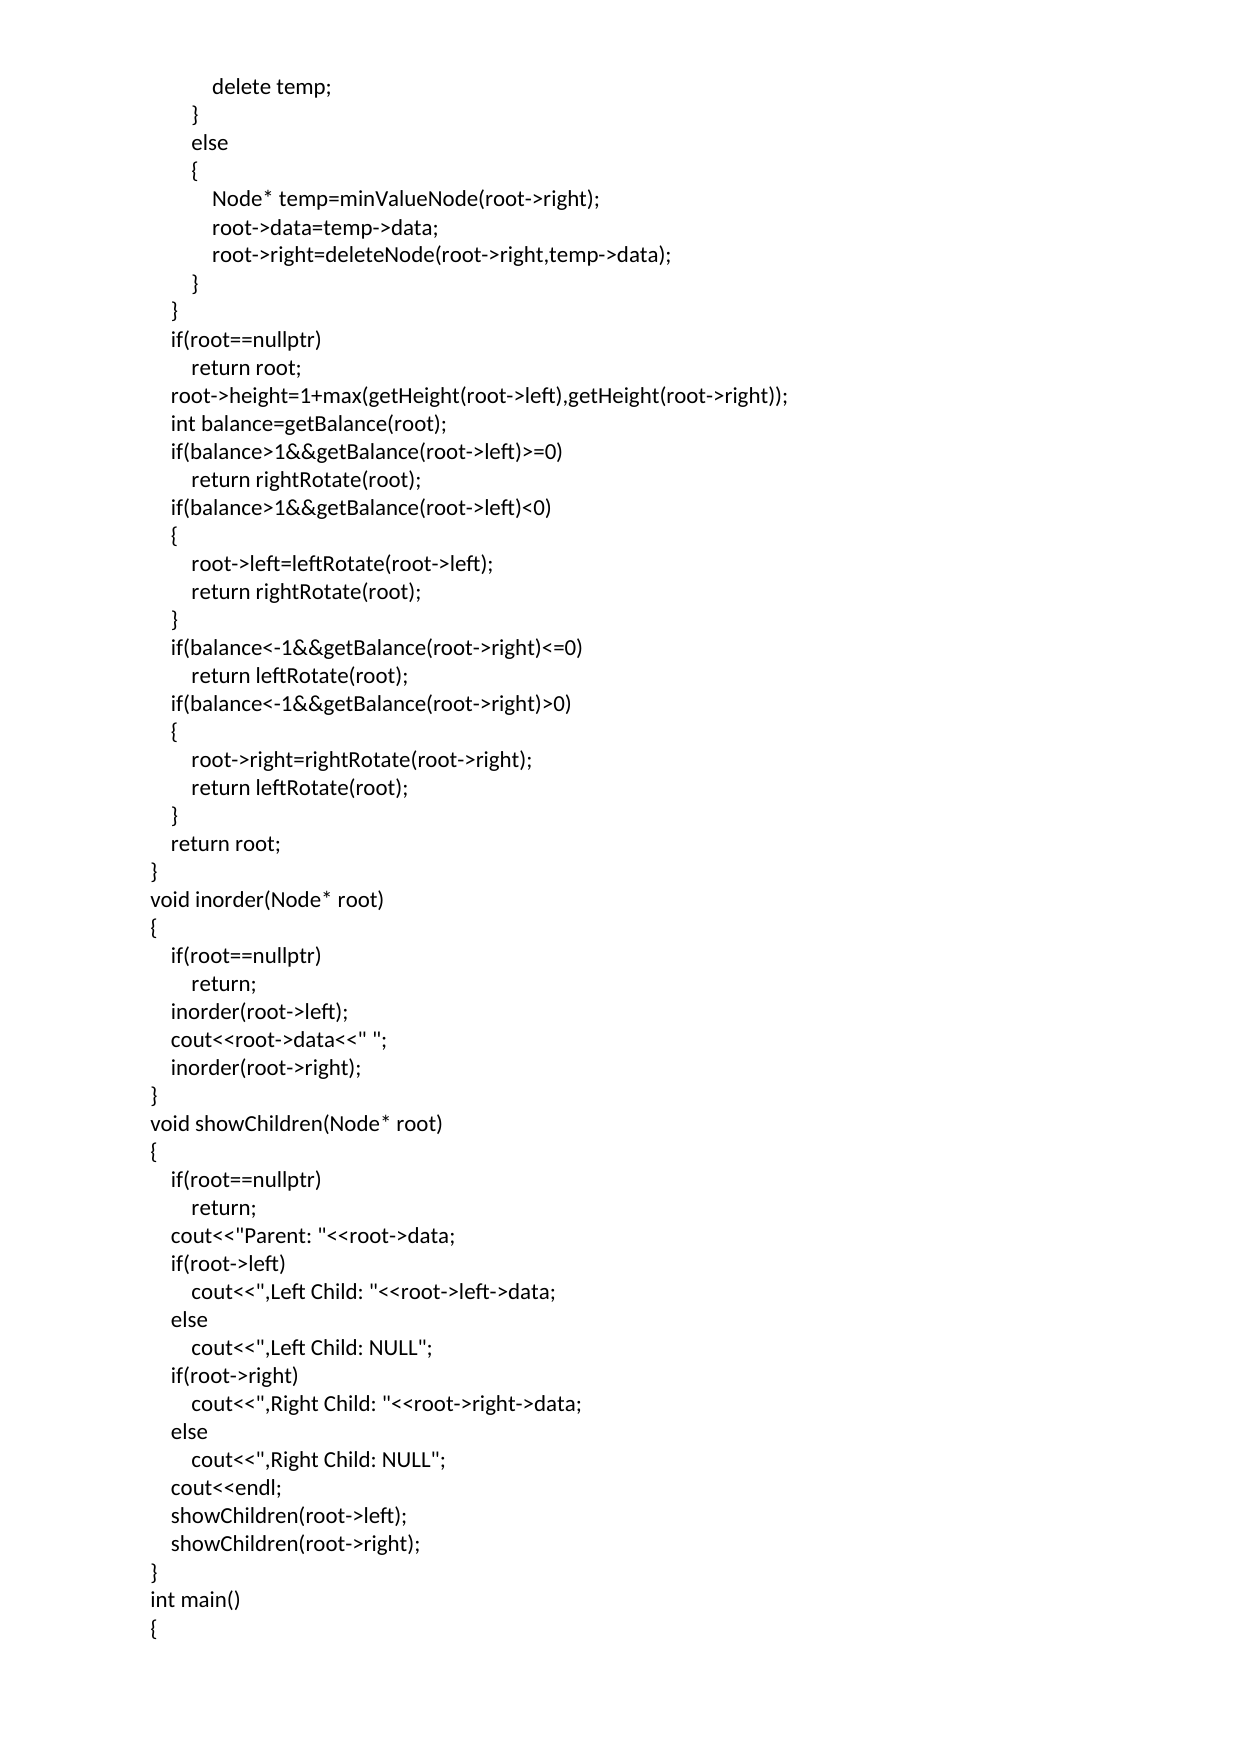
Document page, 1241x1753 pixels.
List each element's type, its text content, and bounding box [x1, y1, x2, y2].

text cout<<",Right Child: "<<root->right->data; [150, 1389, 1101, 1417]
text { [150, 1614, 1101, 1642]
text cout<<",Left Child: "<<root->left->data; [150, 1277, 1101, 1305]
text return; [150, 1193, 1101, 1221]
text return rightRotate(root); [150, 577, 1101, 605]
text if(balance>1&&getBalance(root->left)>=0) [150, 437, 1101, 465]
text cout<<root->data<<" "; [150, 1025, 1101, 1053]
text cout<<",Left Child: NULL"; [150, 1333, 1101, 1361]
text inorder(root->left); [150, 997, 1101, 1025]
text void showChildren(Node* root) [150, 1109, 1101, 1137]
text showChildren(root->left); [150, 1502, 1101, 1529]
text return; [150, 969, 1101, 997]
text return rightRotate(root); [150, 465, 1101, 493]
text return root; [150, 353, 1101, 381]
text else [150, 1305, 1101, 1333]
text { [150, 521, 1101, 549]
text int main() [150, 1586, 1101, 1614]
text } [150, 1081, 1101, 1109]
text root->left=leftRotate(root->left); [150, 549, 1101, 577]
text if(balance>1&&getBalance(root->left)<0) [150, 493, 1101, 521]
text inorder(root->right); [150, 1053, 1101, 1081]
text } [150, 1558, 1101, 1586]
text { [150, 1137, 1101, 1165]
text root->height=1+max(getHeight(root->left),getHeight(root->right)); [150, 381, 1101, 409]
text else [150, 128, 1101, 157]
text cout<<"Parent: "<<root->data; [150, 1221, 1101, 1249]
text cout<<endl; [150, 1473, 1101, 1502]
text else [150, 1417, 1101, 1446]
text } [150, 269, 1101, 297]
text } [150, 297, 1101, 325]
text } [150, 857, 1101, 885]
text { [150, 157, 1101, 184]
text { [150, 913, 1101, 941]
text delete temp; [150, 72, 1101, 101]
text showChildren(root->right); [150, 1529, 1101, 1558]
text return leftRotate(root); [150, 661, 1101, 689]
text if(root==nullptr) [150, 1165, 1101, 1193]
text void inorder(Node* root) [150, 885, 1101, 913]
text { [150, 717, 1101, 745]
text if(root==nullptr) [150, 941, 1101, 969]
text return root; [150, 829, 1101, 857]
text if(balance<-1&&getBalance(root->right)<=0) [150, 633, 1101, 661]
text if(balance<-1&&getBalance(root->right)>0) [150, 689, 1101, 717]
text if(root->left) [150, 1249, 1101, 1277]
text if(root->right) [150, 1361, 1101, 1389]
text return leftRotate(root); [150, 773, 1101, 801]
text Node* temp=minValueNode(root->right); [150, 184, 1101, 213]
text if(root==nullptr) [150, 325, 1101, 353]
text } [150, 801, 1101, 829]
text } [150, 101, 1101, 128]
text root->right=deleteNode(root->right,temp->data); [150, 241, 1101, 269]
text } [150, 605, 1101, 633]
text root->right=rightRotate(root->right); [150, 745, 1101, 773]
text cout<<",Right Child: NULL"; [150, 1446, 1101, 1473]
text int balance=getBalance(root); [150, 409, 1101, 437]
text root->data=temp->data; [150, 213, 1101, 241]
